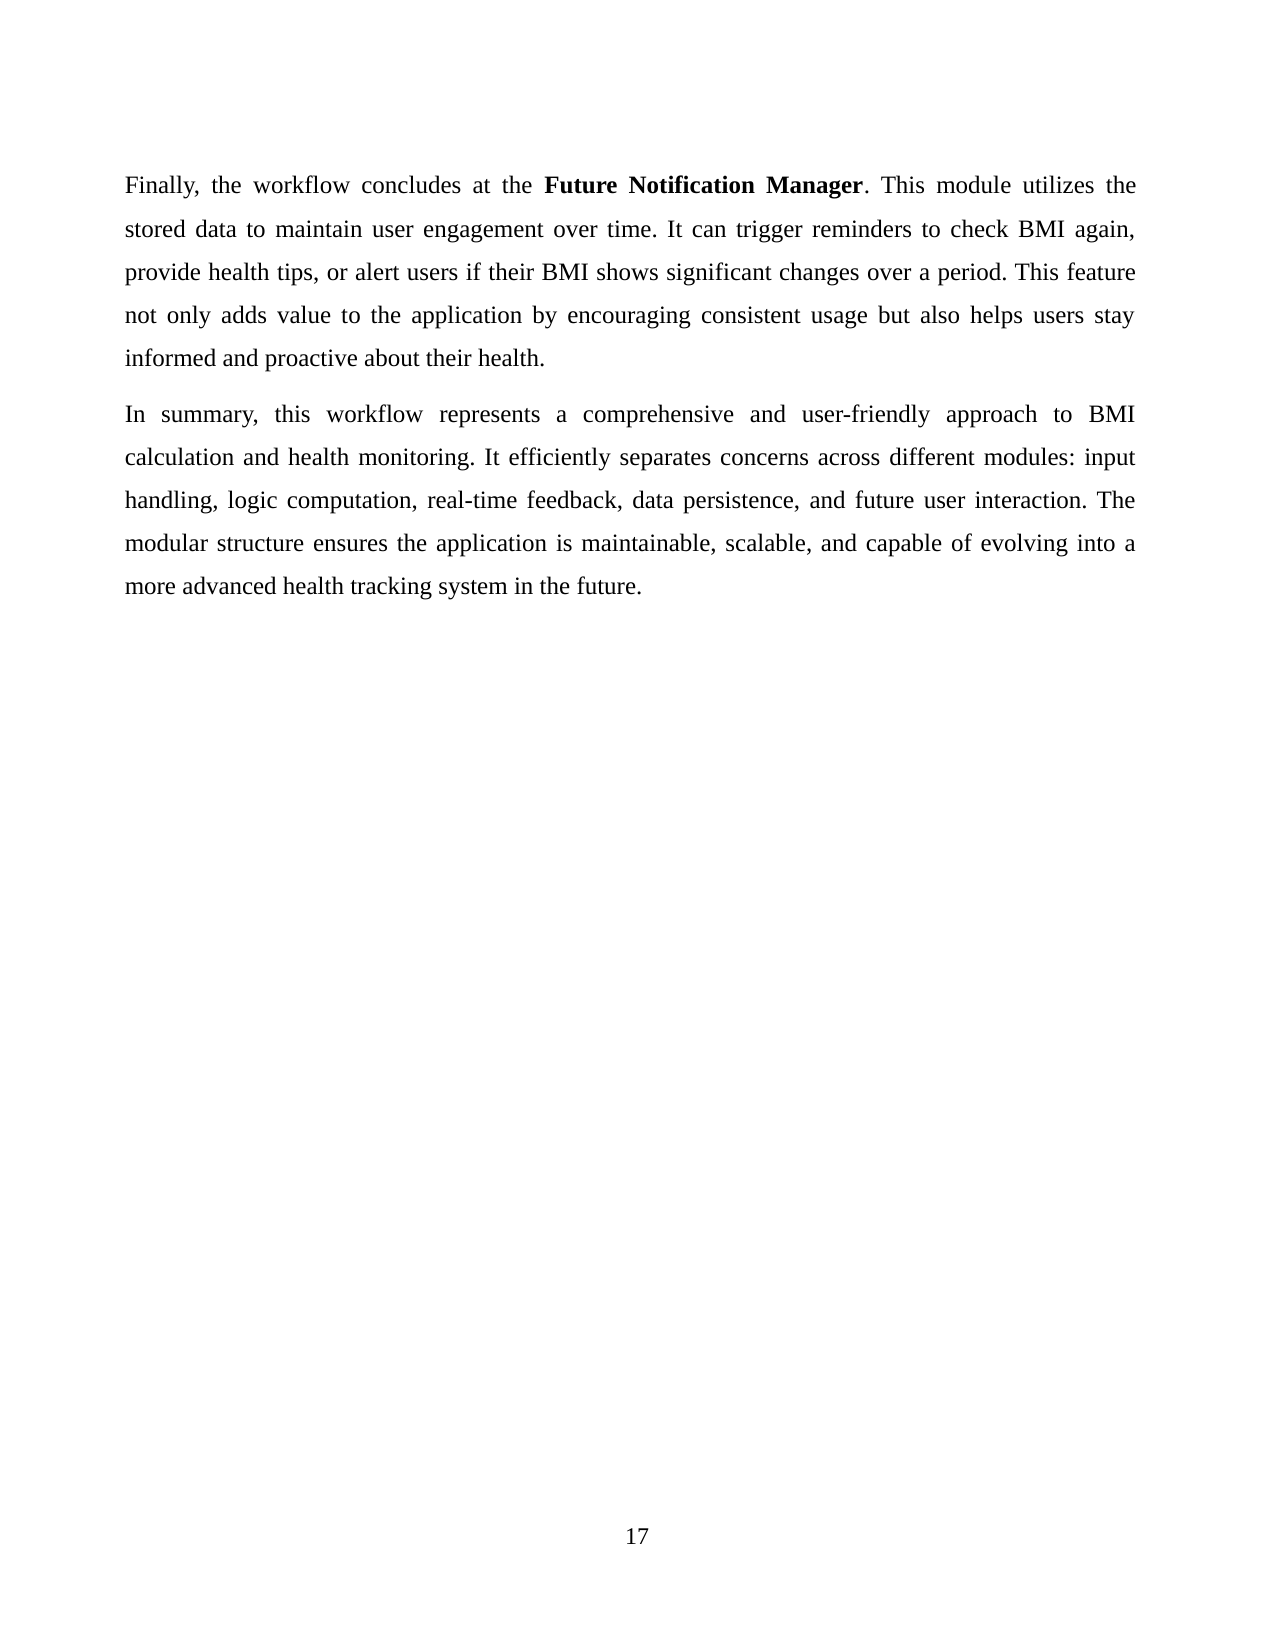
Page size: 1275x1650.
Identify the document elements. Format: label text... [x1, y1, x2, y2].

text In summary, this workflow represents a comprehensive and user-friendly approach to BMI calculation and health monitoring. It efficiently separates concerns across different modules: input handling, logic computation, real-time feedback, data persistence, and future user interaction. The modular structure ensures the application is maintainable, scalable, and capable of evolving into a more advanced health tracking system in the future. [124, 399, 1137, 600]
text Finally, the workflow concludes at the Future Notification Manager. This module utilizes the stored data to maintain user engagement over time. It can trigger reminders to check BMI again, provide health tips, or alert users if their BMI shows significant changes over a period. This feature not only adds value to the application by encouraging consistent usage but also helps users stay informed and proactive about their health. [124, 171, 1137, 372]
